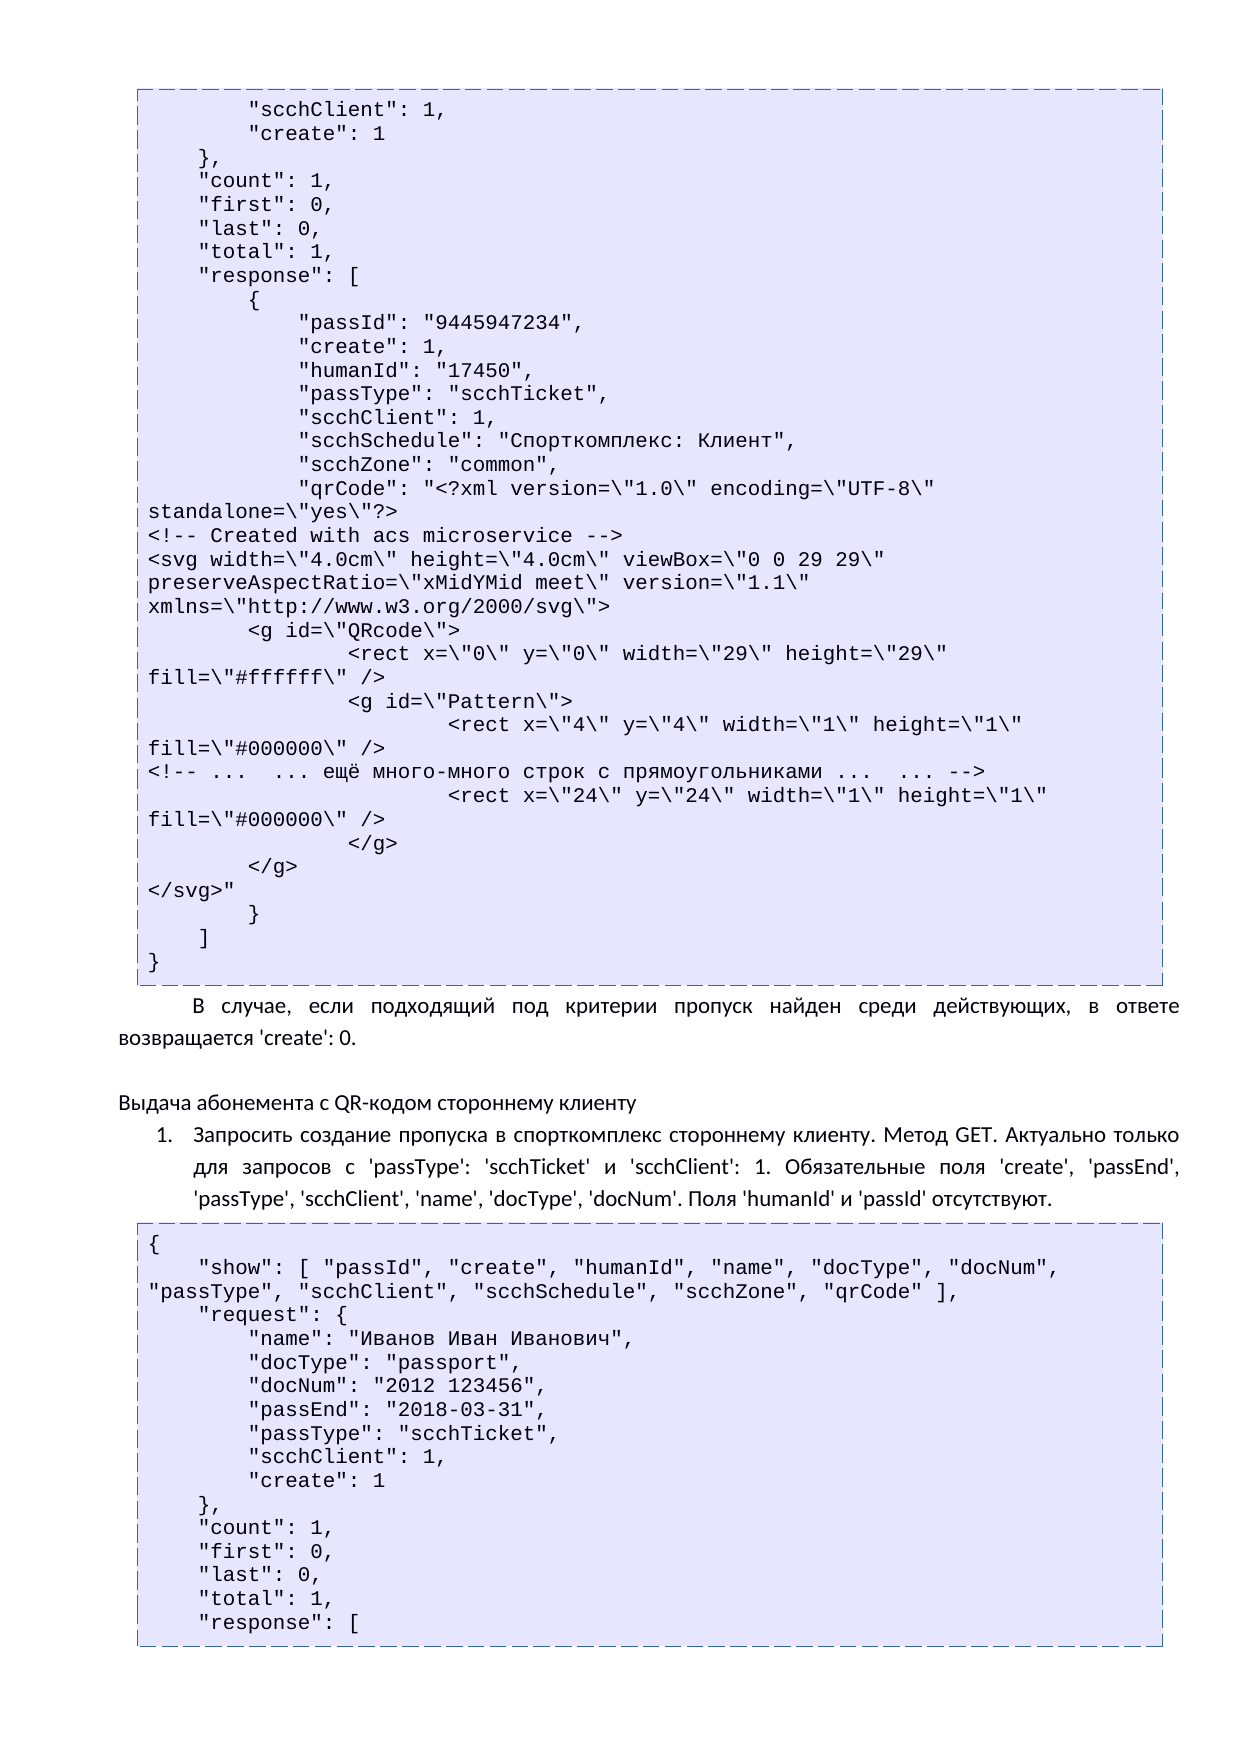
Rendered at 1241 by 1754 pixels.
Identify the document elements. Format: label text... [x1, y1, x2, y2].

text "humanId": "17450", [137, 349, 1163, 372]
text <!-- Created with acs microservice --> [137, 514, 1163, 538]
text "scchClient": 1, [137, 396, 1163, 419]
text <g id=\"Pattern\"> [137, 680, 1163, 703]
text В случае, если подходящий под критерии пропуск найден среди действующих, в ответе возвращается 'create': 0. [118, 991, 1181, 1051]
text "last": 0, [137, 1553, 1163, 1577]
list Запросить создание пропуска в спорткомплекс стороннему клиенту. Метод GET. Актуально только для запросов с 'passType': 'scchTicket' и 'scchClient': 1. Обязательные поля 'create', 'passEnd', 'passType', 'scchClient', 'name', 'docType', 'docNum'. Поля 'humanId' и 'passId' отсутствуют. [156, 1120, 1181, 1212]
text "last": 0, [137, 207, 1163, 230]
text "scchClient": 1, [137, 88, 1163, 112]
text { [137, 278, 1163, 301]
text "qrCode": "<?xml version=\"1.0\" encoding=\"UTF-8\" standalone=\"yes\"?> [137, 467, 1163, 514]
text <g id=\"QRcode\"> [137, 609, 1163, 632]
text <rect x=\"24\" y=\"24\" width=\"1\" height=\"1\" fill=\"#000000\" /> [137, 774, 1163, 822]
text <!-- ... ... ещё много-много строк с прямоугольниками ... ... --> [137, 751, 1163, 774]
text "scchSchedule": "Спорткомплекс: Клиент", [137, 419, 1163, 443]
text "create": 1 [137, 1459, 1163, 1483]
text "passType": "scchTicket", [137, 372, 1163, 396]
text </g> [137, 822, 1163, 845]
text <svg width=\"4.0cm\" height=\"4.0cm\" viewBox=\"0 0 29 29\" preserveAspectRatio=\"xMidYMid meet\" version=\"1.1\" xmlns=\"http://www.w3.org/2000/svg\"> [137, 538, 1163, 609]
text "first": 0, [137, 1530, 1163, 1553]
text <rect x=\"0\" y=\"0\" width=\"29\" height=\"29\" fill=\"#ffffff\" /> [137, 632, 1163, 680]
text } [137, 940, 1163, 985]
text "passId": "9445947234", [137, 301, 1163, 325]
text "passEnd": "2018-03-31", [137, 1388, 1163, 1412]
text "request": { [137, 1293, 1163, 1317]
text </g> [137, 845, 1163, 869]
text "show": [ "passId", "create", "humanId", "name", "docType", "docNum", "passType", "scchClient", "scchSchedule", "scchZone", "qrCode" ], [137, 1246, 1163, 1293]
text </svg>" [137, 869, 1163, 892]
text "total": 1, [137, 230, 1163, 254]
text "docType": "passport", [137, 1341, 1163, 1364]
text "scchClient": 1, [137, 1435, 1163, 1459]
text "first": 0, [137, 183, 1163, 207]
text "scchZone": "common", [137, 443, 1163, 467]
text "total": 1, [137, 1577, 1163, 1601]
text { [137, 1222, 1163, 1246]
text "count": 1, [137, 159, 1163, 183]
text "name": "Иванов Иван Иванович", [137, 1317, 1163, 1341]
text "response": [ [137, 1601, 1163, 1646]
text "passType": "scchTicket", [137, 1412, 1163, 1435]
text Выдача абонемента с QR-кодом стороннему клиенту [118, 1088, 1181, 1116]
text }, [137, 1483, 1163, 1506]
text "create": 1, [137, 325, 1163, 349]
text }, [137, 136, 1163, 159]
text ] [137, 916, 1163, 940]
text "count": 1, [137, 1506, 1163, 1530]
text "docNum": "2012 123456", [137, 1364, 1163, 1388]
text "create": 1 [137, 112, 1162, 136]
text } [137, 892, 1163, 916]
text "response": [ [137, 254, 1163, 278]
text <rect x=\"4\" y=\"4\" width=\"1\" height=\"1\" fill=\"#000000\" /> [137, 703, 1163, 751]
